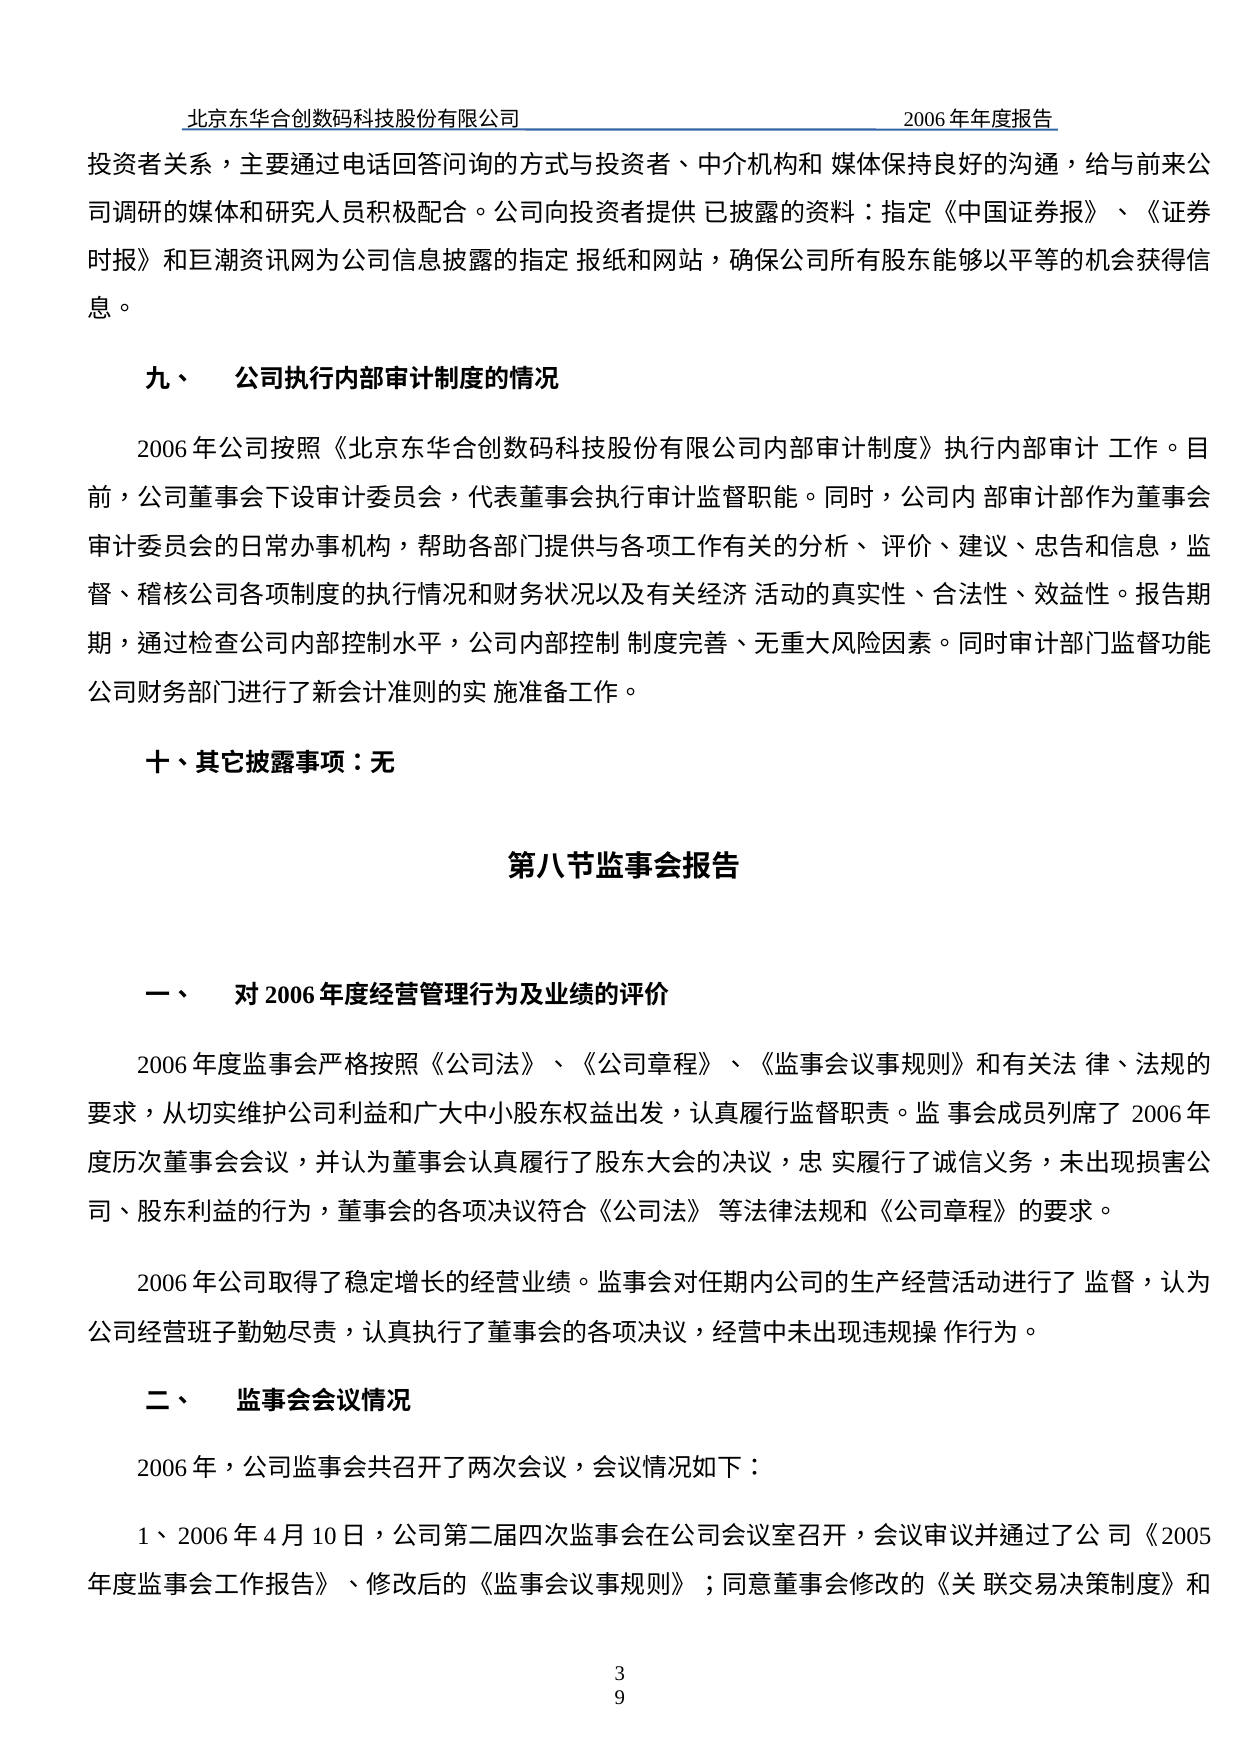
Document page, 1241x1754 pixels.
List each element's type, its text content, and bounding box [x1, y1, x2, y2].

text 第八节监事会报告 [37, 846, 1211, 885]
text 2006年度监事会严格按照《公司法》、《公司章程》、《监事会议事规则》和有关法 律、法规的要求，从切实维护公司利益和广大中小股东权益出发，认真履行监督职责。监 事会成员列席了 2006年度历次董事会会议，并认为董事会认真履行了股东大会的决议，忠 实履行了诚信义务，未出现损害公司、股东利益的行为，董事会的各项决议符合《公司法》 等法律法规和《公司章程》的要求。 [87, 1034, 1211, 1231]
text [87, 1505, 1211, 1604]
text 一、 对2006年度经营管理行为及业绩的评价 [145, 964, 1211, 1013]
text 2006年，公司监事会共召开了两次会议，会议情况如下： [37, 1438, 1211, 1487]
text 2006年公司按照《北京东华合创数码科技股份有限公司内部审计制度》执行内部审计 工作。目前，公司董事会下设审计委员会，代表董事会执行审计监督职能。同时，公司内 部审计部作为董事会审计委员会的日常办事机构，帮助各部门提供与各项工作有关的分析、 评价、建议、忠告和信息，监督、稽核公司各项制度的执行情况和财务状况以及有关经济 活动的真实性、合法性、效益性。报告期期，通过检查公司内部控制水平，公司内部控制 制度完善、无重大风险因素。同时审计部门监督功能公司财务部门进行了新会计准则的实 施准备工作。 [87, 418, 1211, 711]
text 十、其它披露事项：无 [145, 732, 1211, 781]
text 二、 监事会会议情况 [145, 1370, 1211, 1419]
text 2006年公司取得了稳定增长的经营业绩。监事会对任期内公司的生产经营活动进行了 监督，认为公司经营班子勤勉尽责，认真执行了董事会的各项决议，经营中未出现违规操 作行为。 [87, 1252, 1211, 1352]
text 九、 公司执行内部审计制度的情况 [145, 348, 1211, 397]
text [87, 135, 1211, 328]
